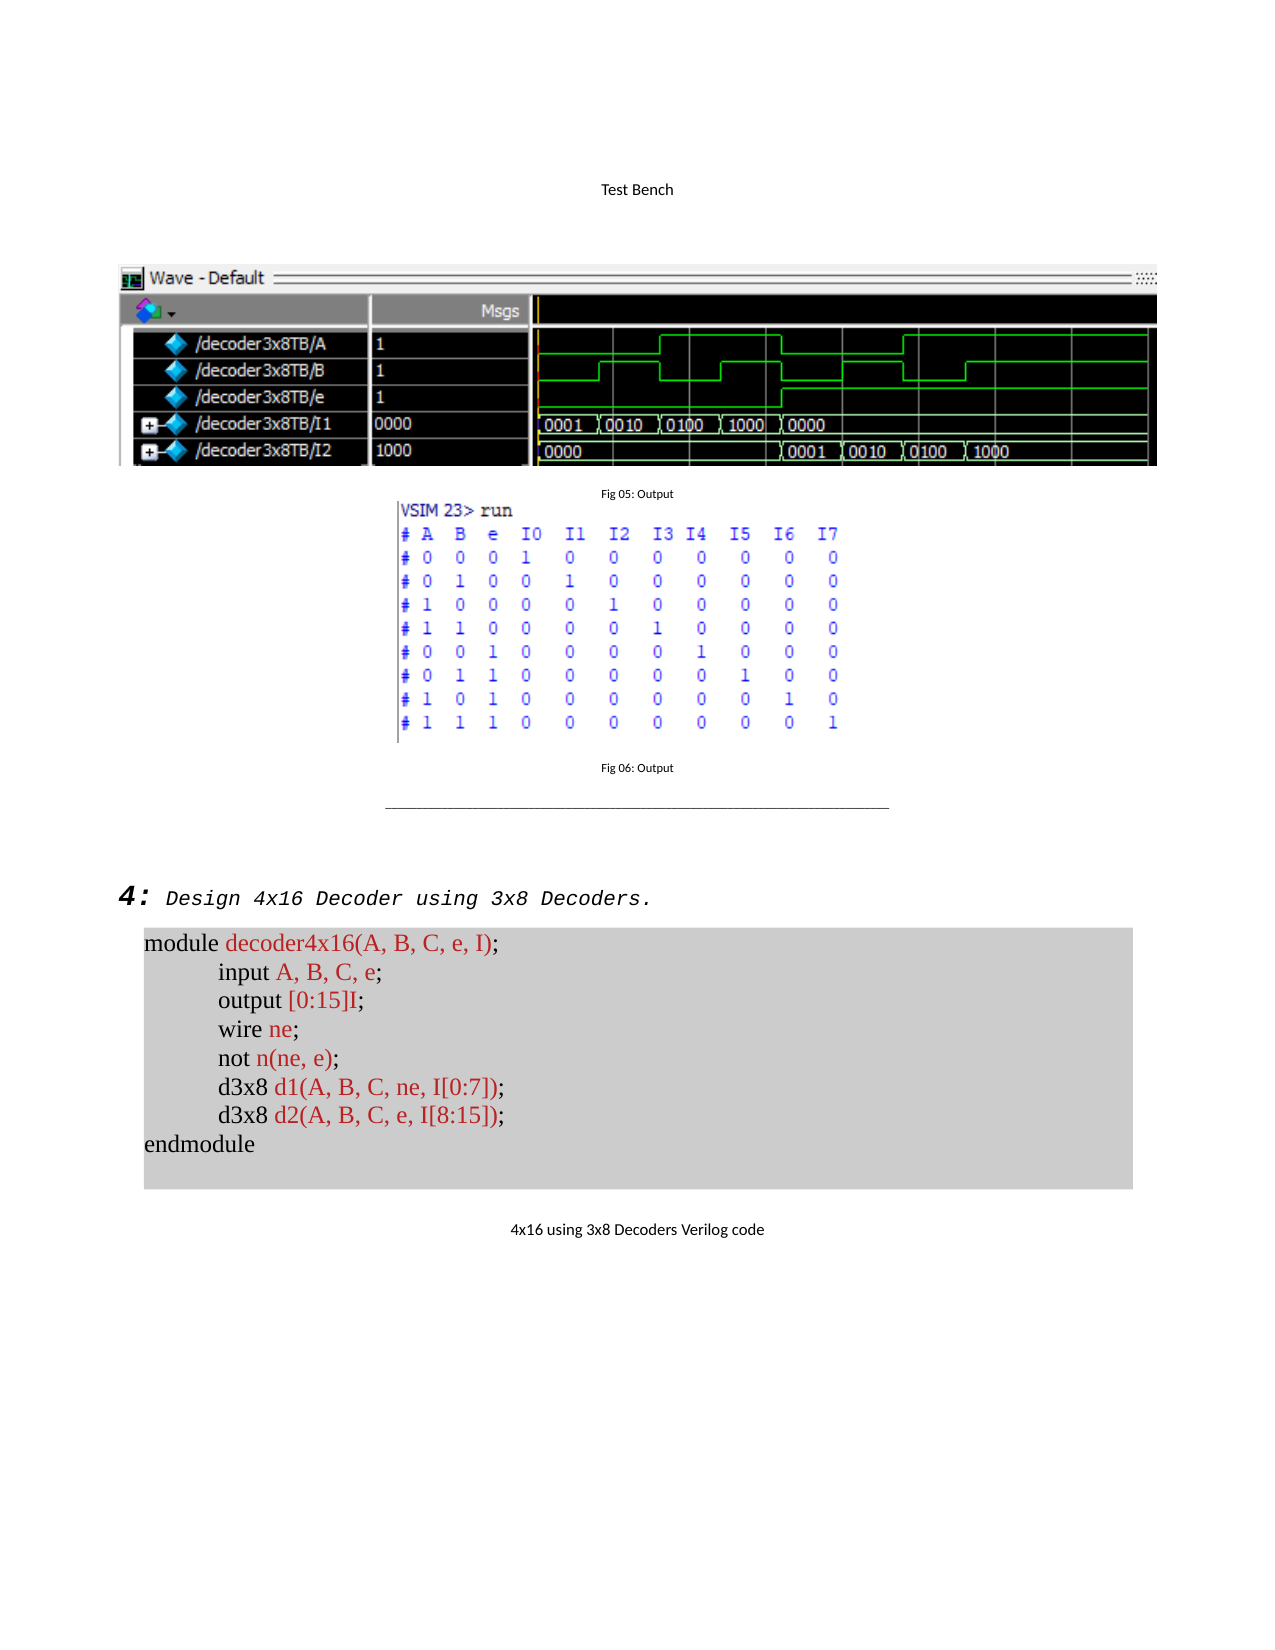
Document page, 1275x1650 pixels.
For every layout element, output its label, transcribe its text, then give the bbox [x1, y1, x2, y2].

text _________________________________________________________________________________ [118, 796, 1157, 811]
subtitle 4: Design 4x16 Decoder using 3x8 Decoders. [118, 881, 1157, 914]
text Fig 05: Output [118, 486, 1157, 501]
text Fig 06: Output [118, 760, 1157, 775]
picture [118, 264, 1157, 466]
picture [397, 501, 878, 743]
text 4x16 using 3x8 Decoders Verilog code [118, 1219, 1157, 1239]
text Test Bench [118, 179, 1157, 199]
